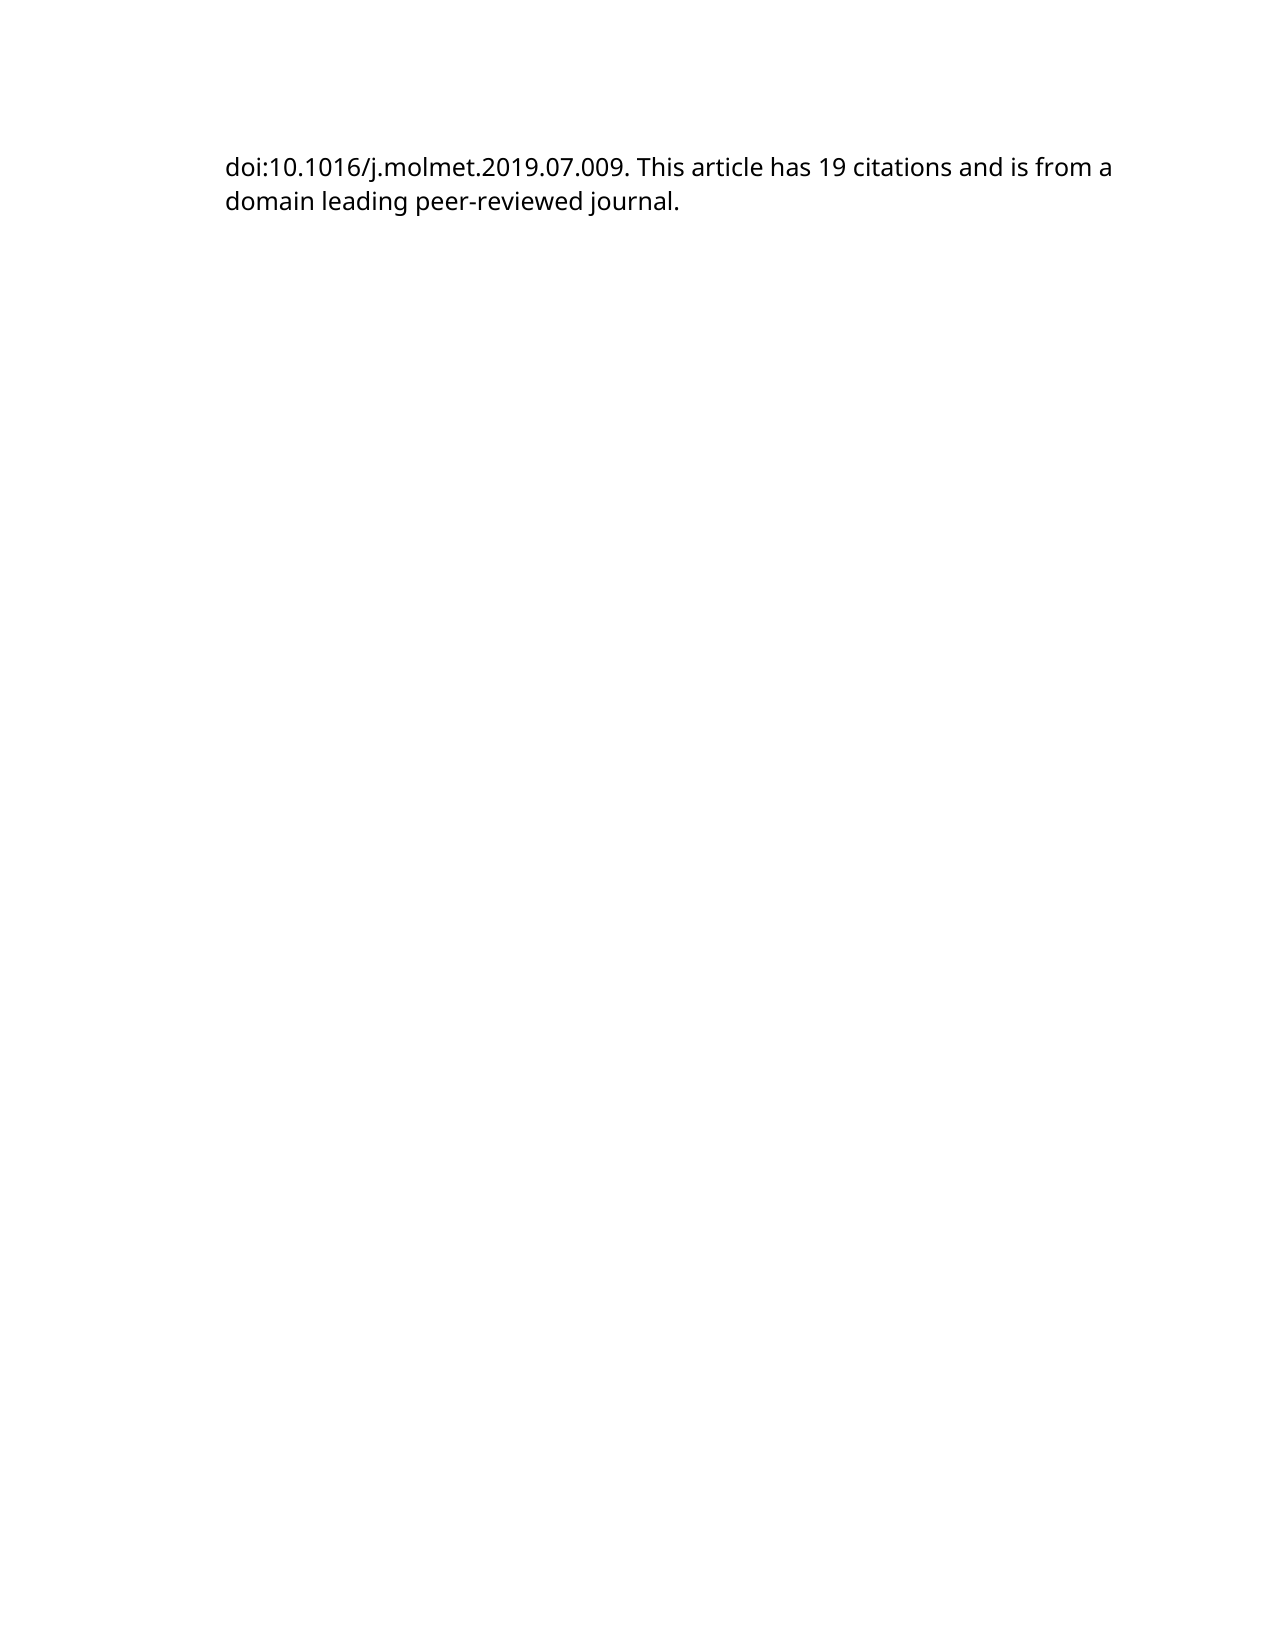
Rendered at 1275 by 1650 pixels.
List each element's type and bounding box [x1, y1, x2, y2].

list [187, 150, 1125, 218]
